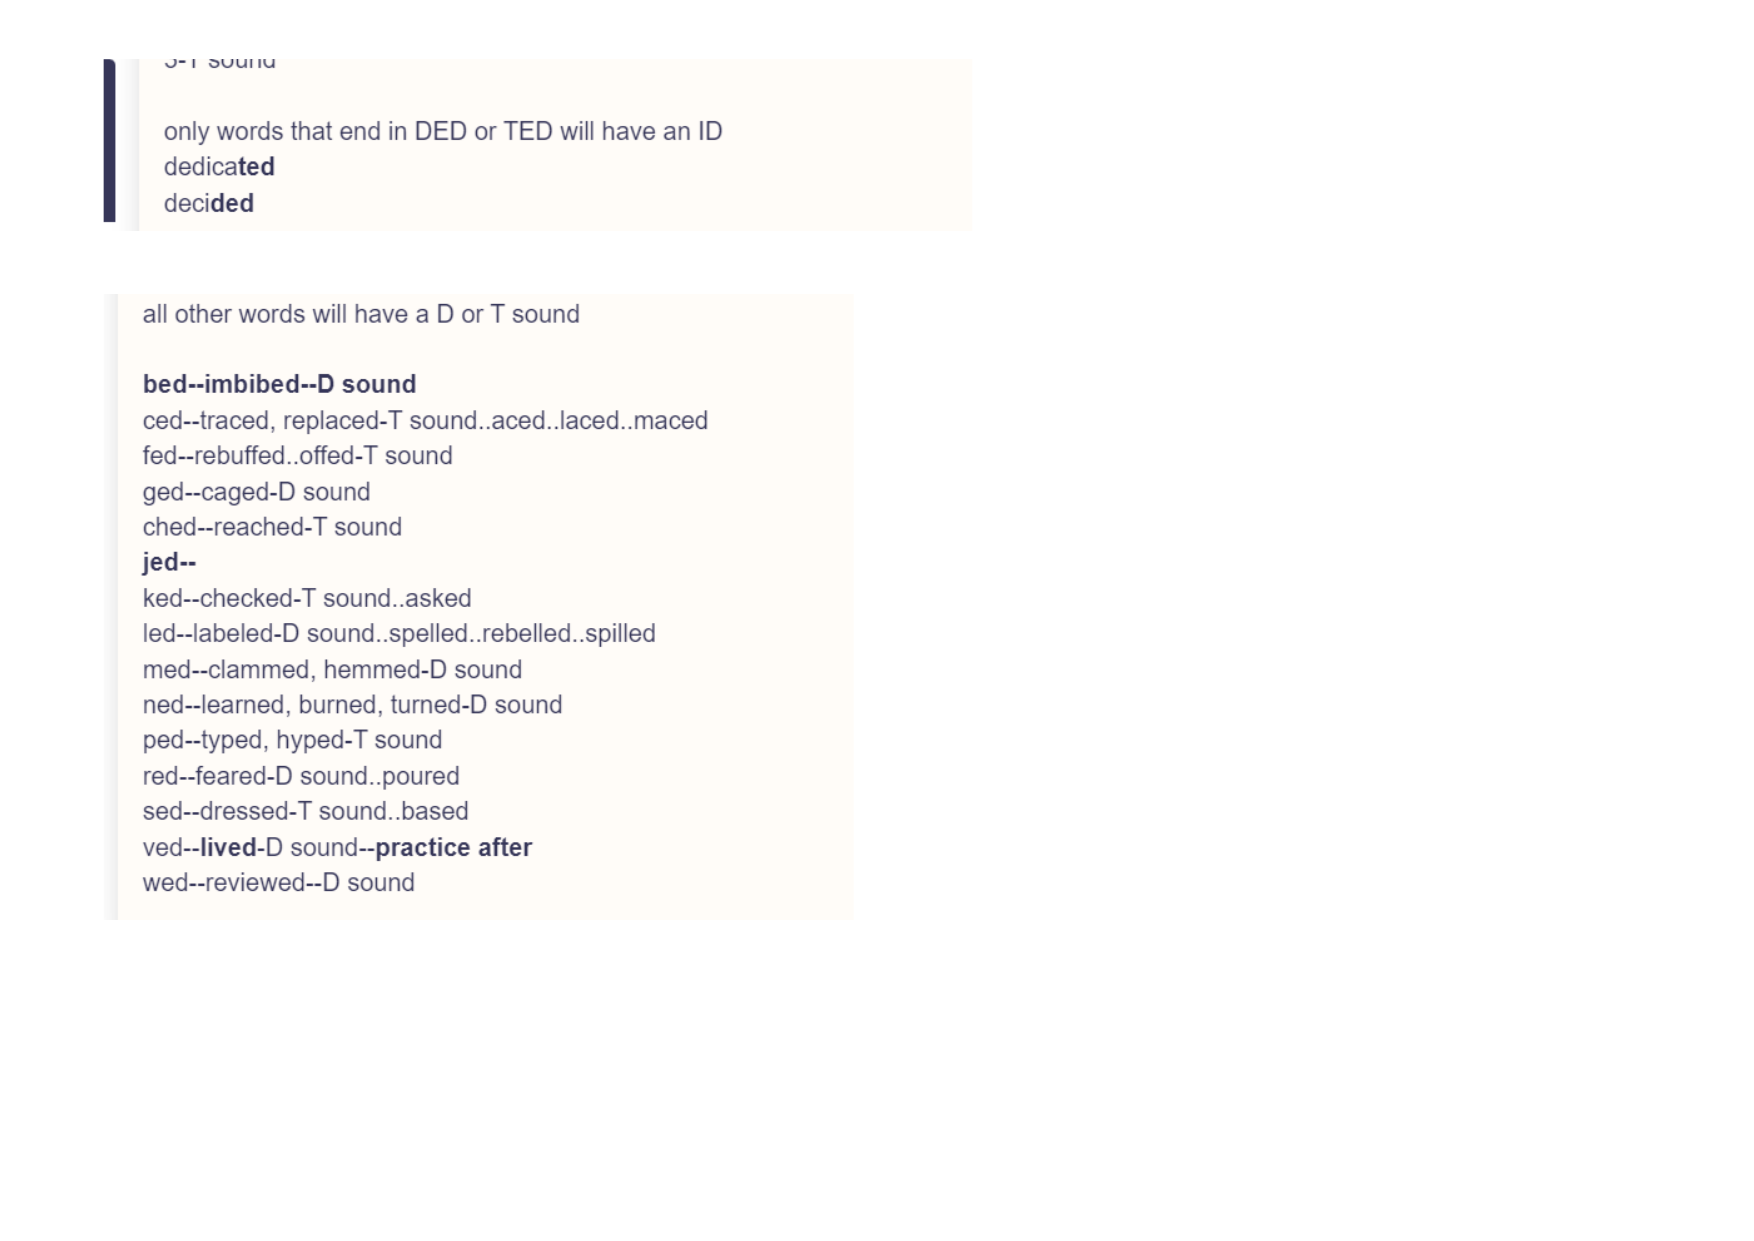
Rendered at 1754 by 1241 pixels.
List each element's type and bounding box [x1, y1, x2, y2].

picture [103, 294, 854, 920]
picture [103, 59, 973, 231]
